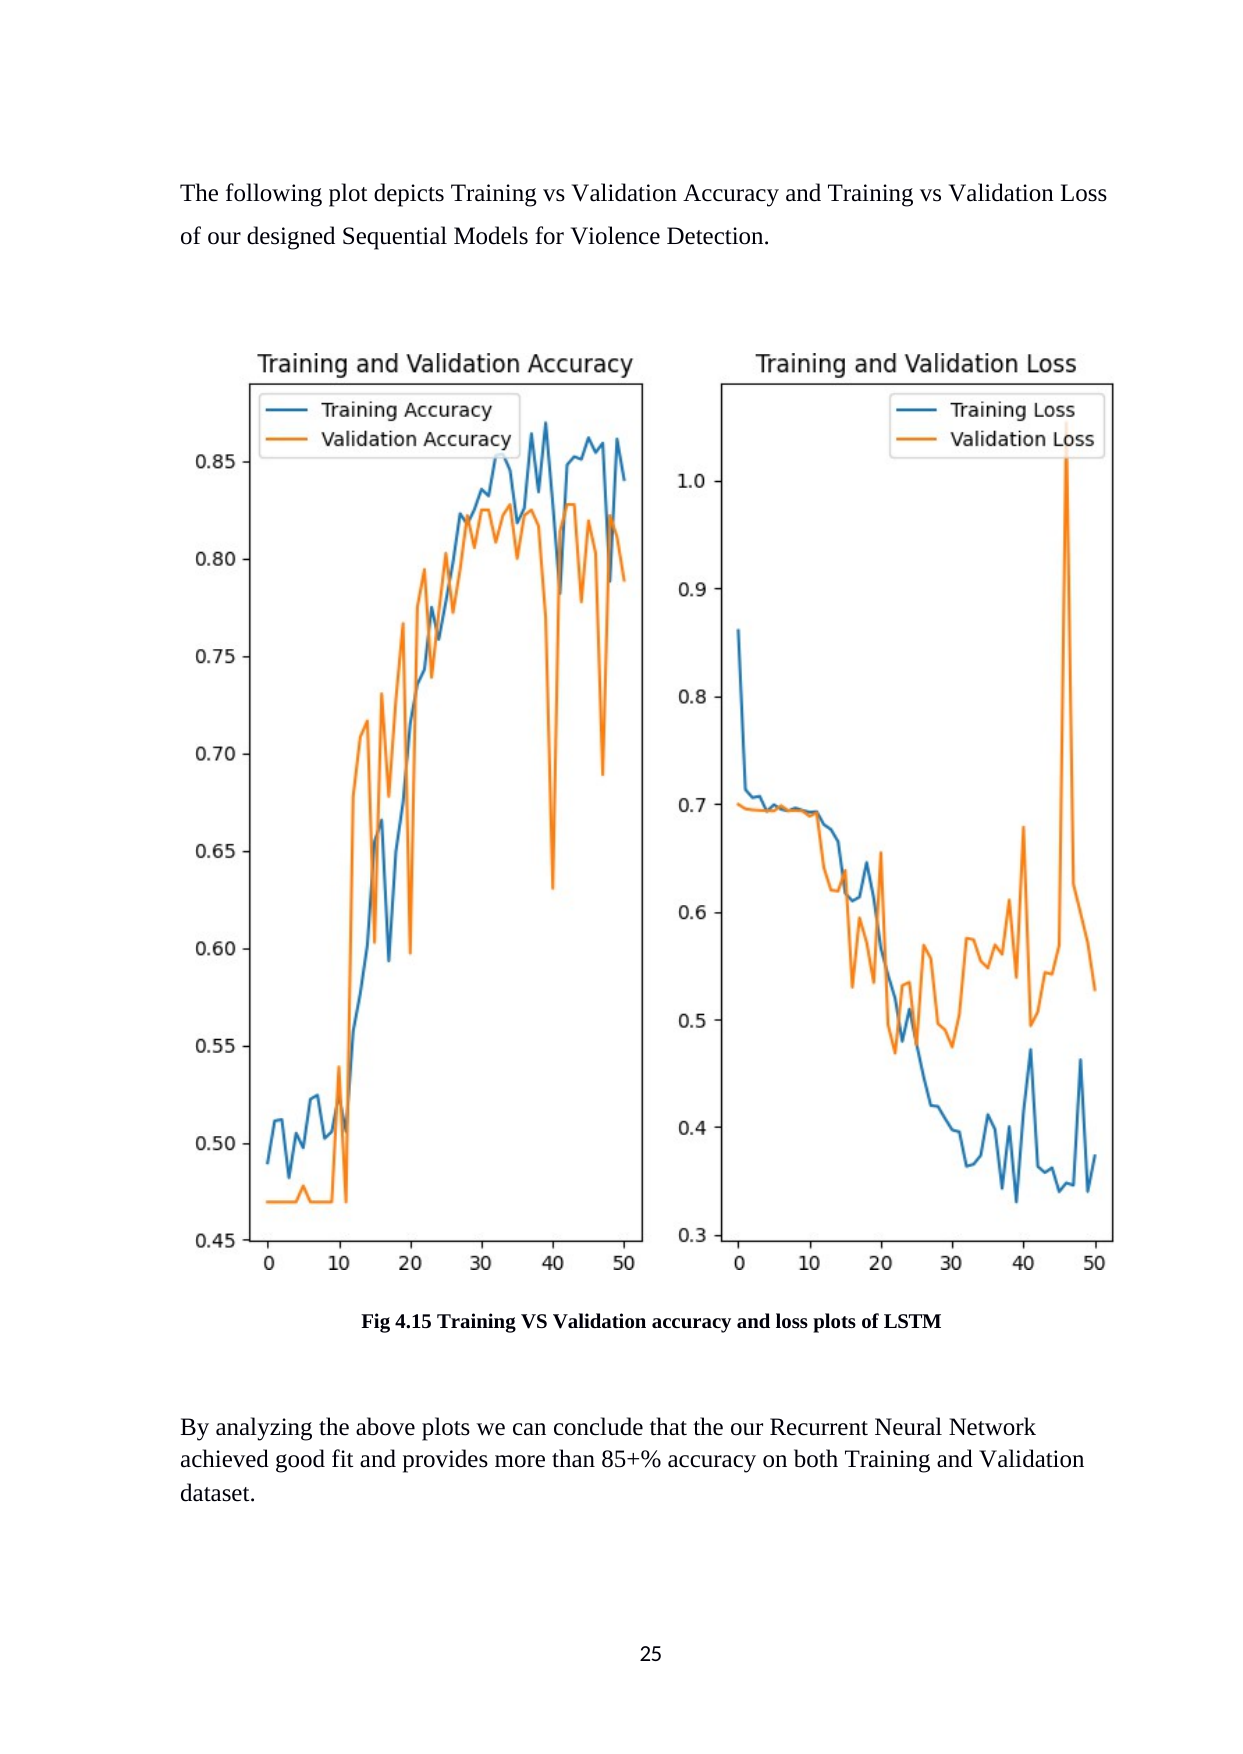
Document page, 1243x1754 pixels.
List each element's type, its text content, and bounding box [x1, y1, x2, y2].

text Fig 4.15 Training VS Validation accuracy and loss plots of LSTM [210, 1309, 1093, 1333]
text The following plot depicts Training vs Validation Accuracy and Training vs Validation Loss of our designed Sequential Models for Violence Detection. [180, 178, 1118, 250]
picture [195, 353, 1115, 1270]
text By analyzing the above plots we can conclude that the our Recurrent Neural Network achieved good fit and provides more than 85+% accuracy on both Training and Validation dataset. [180, 1412, 1123, 1506]
